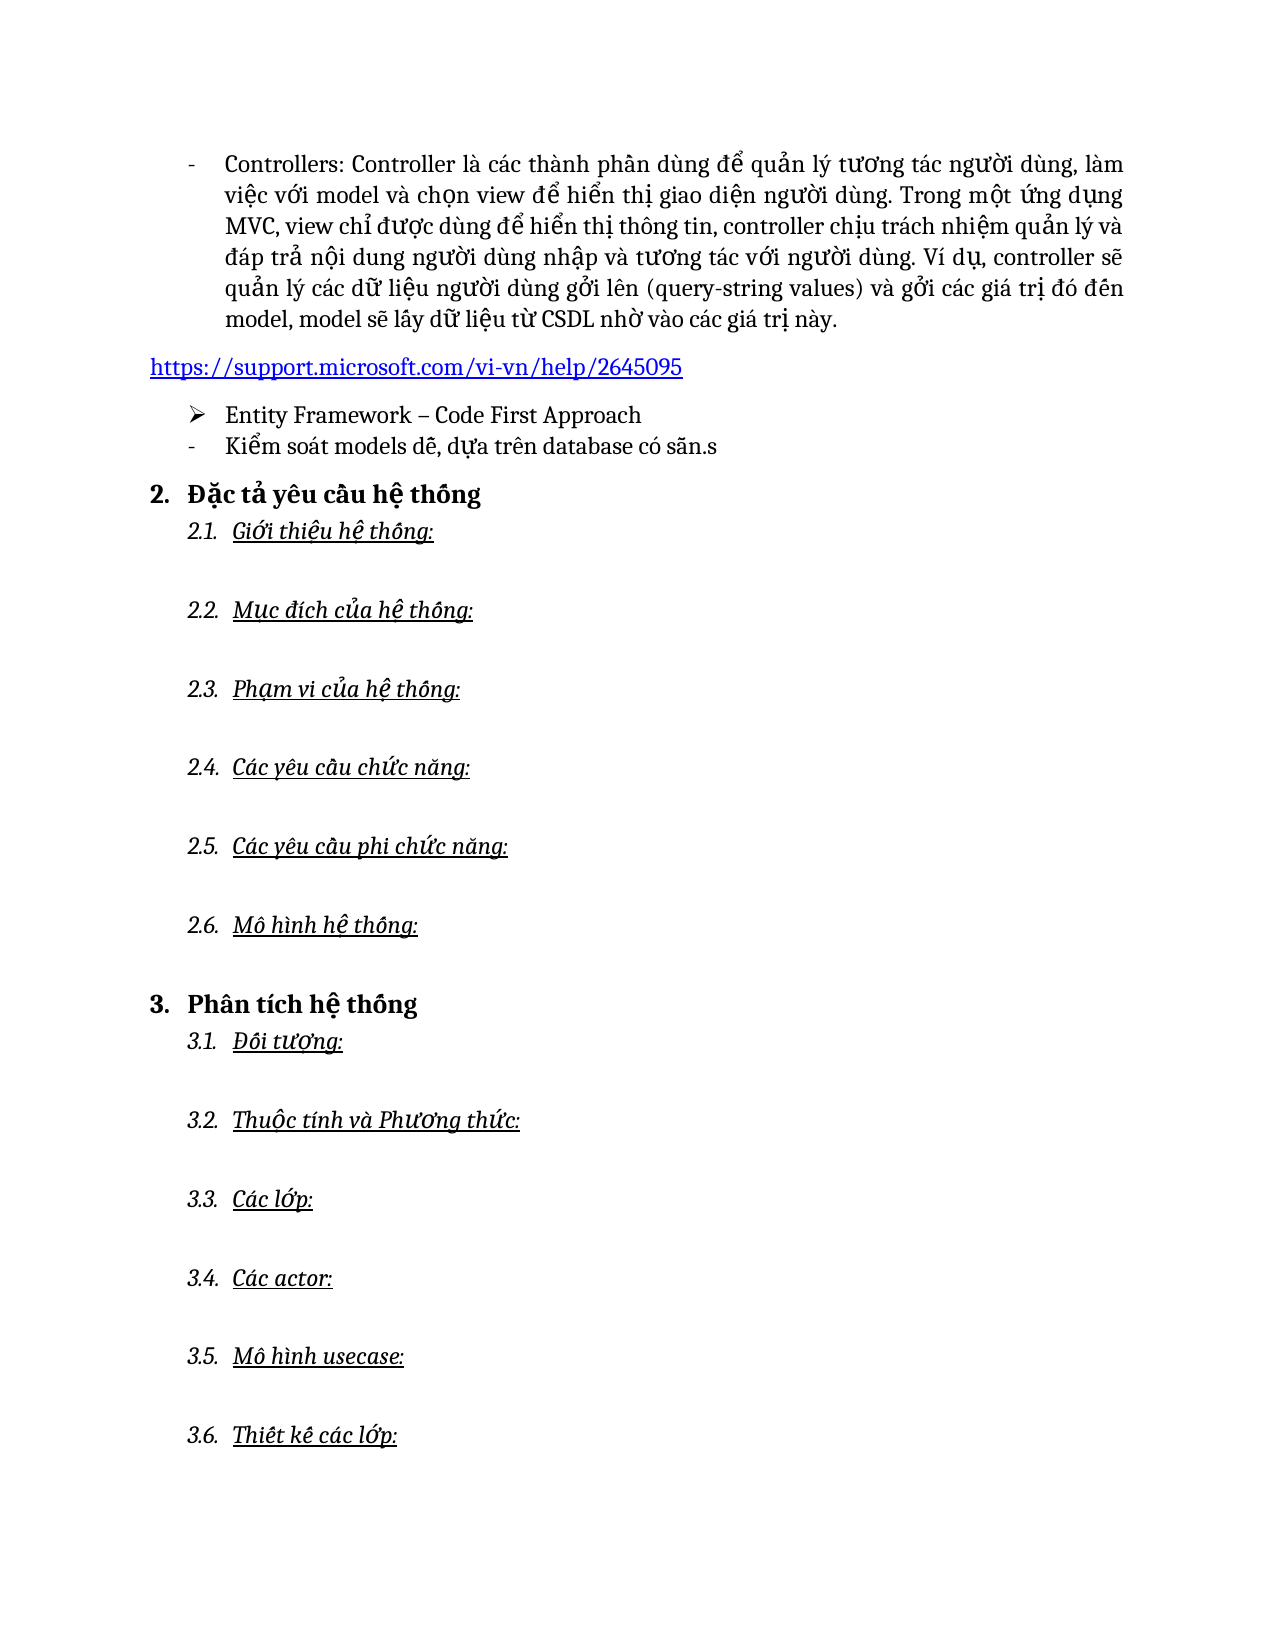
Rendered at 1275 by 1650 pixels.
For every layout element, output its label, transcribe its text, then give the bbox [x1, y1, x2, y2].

list Kiểm soát models dễ, dựa trên database có sẵn.s [187, 432, 1125, 460]
subtitle Các actor: [187, 1263, 1125, 1292]
subtitle Phạm vi của hệ thống: [187, 674, 1125, 703]
list Entity Framework – Code First Approach [187, 401, 1125, 429]
subtitle Các yêu cầu phi chức năng: [187, 832, 1125, 861]
subtitle Mục đích của hệ thống: [187, 596, 1125, 624]
subtitle Mô hình hệ thống: [187, 911, 1125, 939]
subtitle Phân tích hệ thống [150, 989, 1125, 1021]
subtitle Giới thiệu hệ thống: [187, 517, 1125, 546]
subtitle Thuộc tính và Phương thức: [187, 1106, 1125, 1135]
subtitle Đối tượng: [187, 1027, 1125, 1056]
subtitle Các yêu cầu chức năng: [187, 753, 1125, 782]
subtitle Các lớp: [187, 1185, 1125, 1213]
subtitle Mô hình usecase: [187, 1342, 1125, 1371]
list Controllers: Controller là các thành phần dùng để quản lý tương tác người dùng, làm việc với model và chọn view để hiển thị giao diện người dùng. Trong một ứng dụng MVC, view chỉ được dùng để hiển thị thông tin, controller chịu trách nhiệm quản lý và đáp trả nội dung người dùng nhập và tương tác với người dùng. Ví dụ, controller sẽ quản lý các dữ liệu người dùng gởi lên (query-string values) và gởi các giá trị đó đến model, model sẽ lấy dữ liệu từ CSDL nhờ vào các giá trị này. [187, 150, 1125, 334]
subtitle Đặc tả yêu cầu hệ thống [150, 479, 1125, 511]
text https://support.microsoft.com/vi-vn/help/2645095 [150, 353, 1125, 382]
subtitle Thiết kế các lớp: [187, 1421, 1125, 1450]
